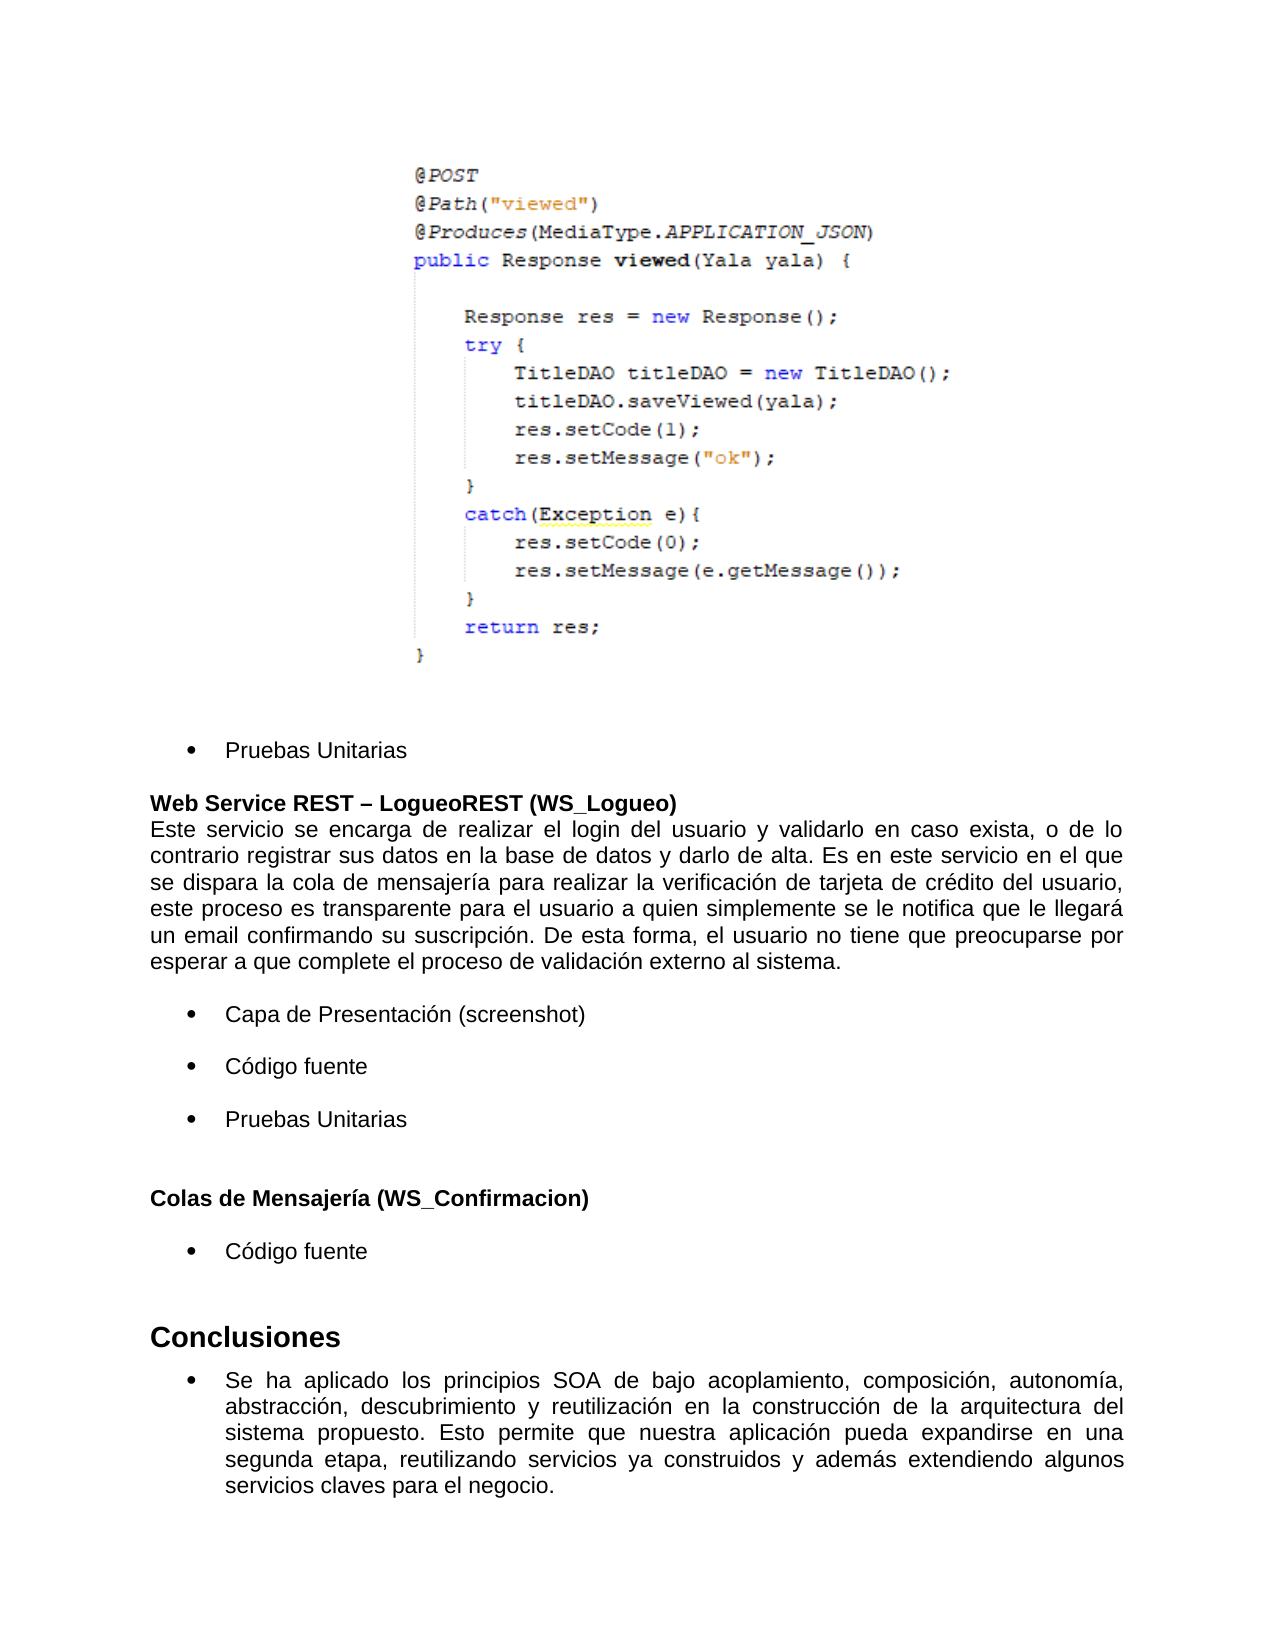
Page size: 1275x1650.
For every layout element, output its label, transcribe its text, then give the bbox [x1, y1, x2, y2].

text Colas de Mensajería (WS_Confirmacion) [150, 1185, 1125, 1211]
list Pruebas Unitarias [187, 1106, 1125, 1132]
text Este servicio se encarga de realizar el login del usuario y validarlo en caso exista, o de lo contrario registrar sus datos en la base de datos y darlo de alta. Es en este servicio en el que se dispara la cola de mensajería para realizar la verificación de tarjeta de crédito del usuario, este proceso es transparente para el usuario a quien simplemente se le notifica que le llegará un email confirmando su suscripción. De esta forma, el usuario no tiene que preocuparse por esperar a que complete el proceso de validación externo al sistema. [150, 816, 1125, 974]
picture [383, 150, 967, 685]
subtitle Conclusiones [150, 1320, 1125, 1353]
list Código fuente [187, 1053, 1125, 1080]
list Pruebas Unitarias [187, 737, 1125, 763]
list Se ha aplicado los principios SOA de bajo acoplamiento, composición, autonomía, abstracción, descubrimiento y reutilización en la construcción de la arquitectura del sistema propuesto. Esto permite que nuestra aplicación pueda expandirse en una segunda etapa, reutilizando servicios ya construidos y además extendiendo algunos servicios claves para el negocio. [187, 1367, 1125, 1498]
text Web Service REST – LogueoREST (WS_Logueo) [150, 790, 1125, 816]
list Capa de Presentación (screenshot) [187, 1001, 1125, 1027]
list Código fuente [187, 1238, 1125, 1264]
